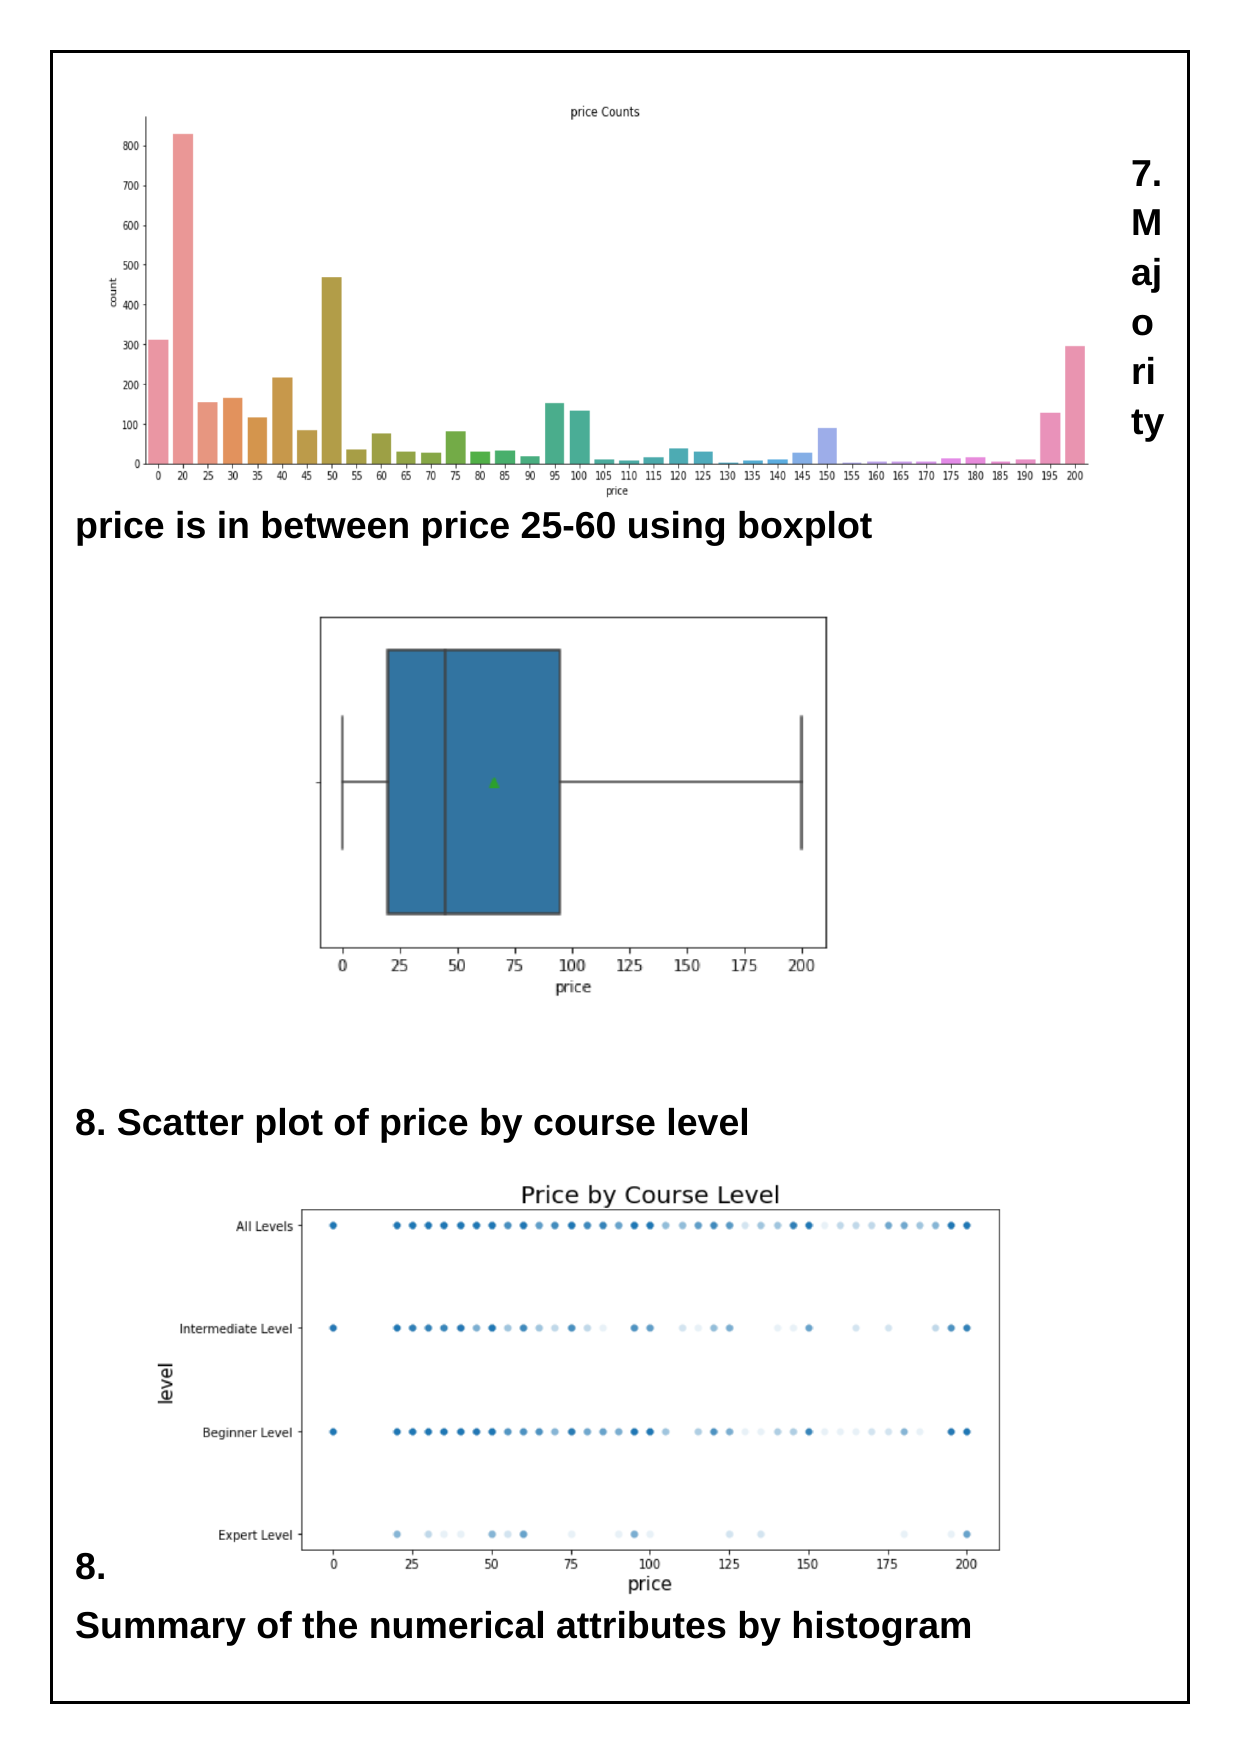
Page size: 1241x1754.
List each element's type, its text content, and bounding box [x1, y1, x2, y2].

picture [83, 100, 1113, 504]
text 8. Summary of the numerical attributes by histogram [75, 1544, 1165, 1646]
text 8. Scatter plot of price by course level [75, 1100, 1165, 1143]
picture [143, 1171, 1028, 1604]
picture [270, 588, 862, 1013]
